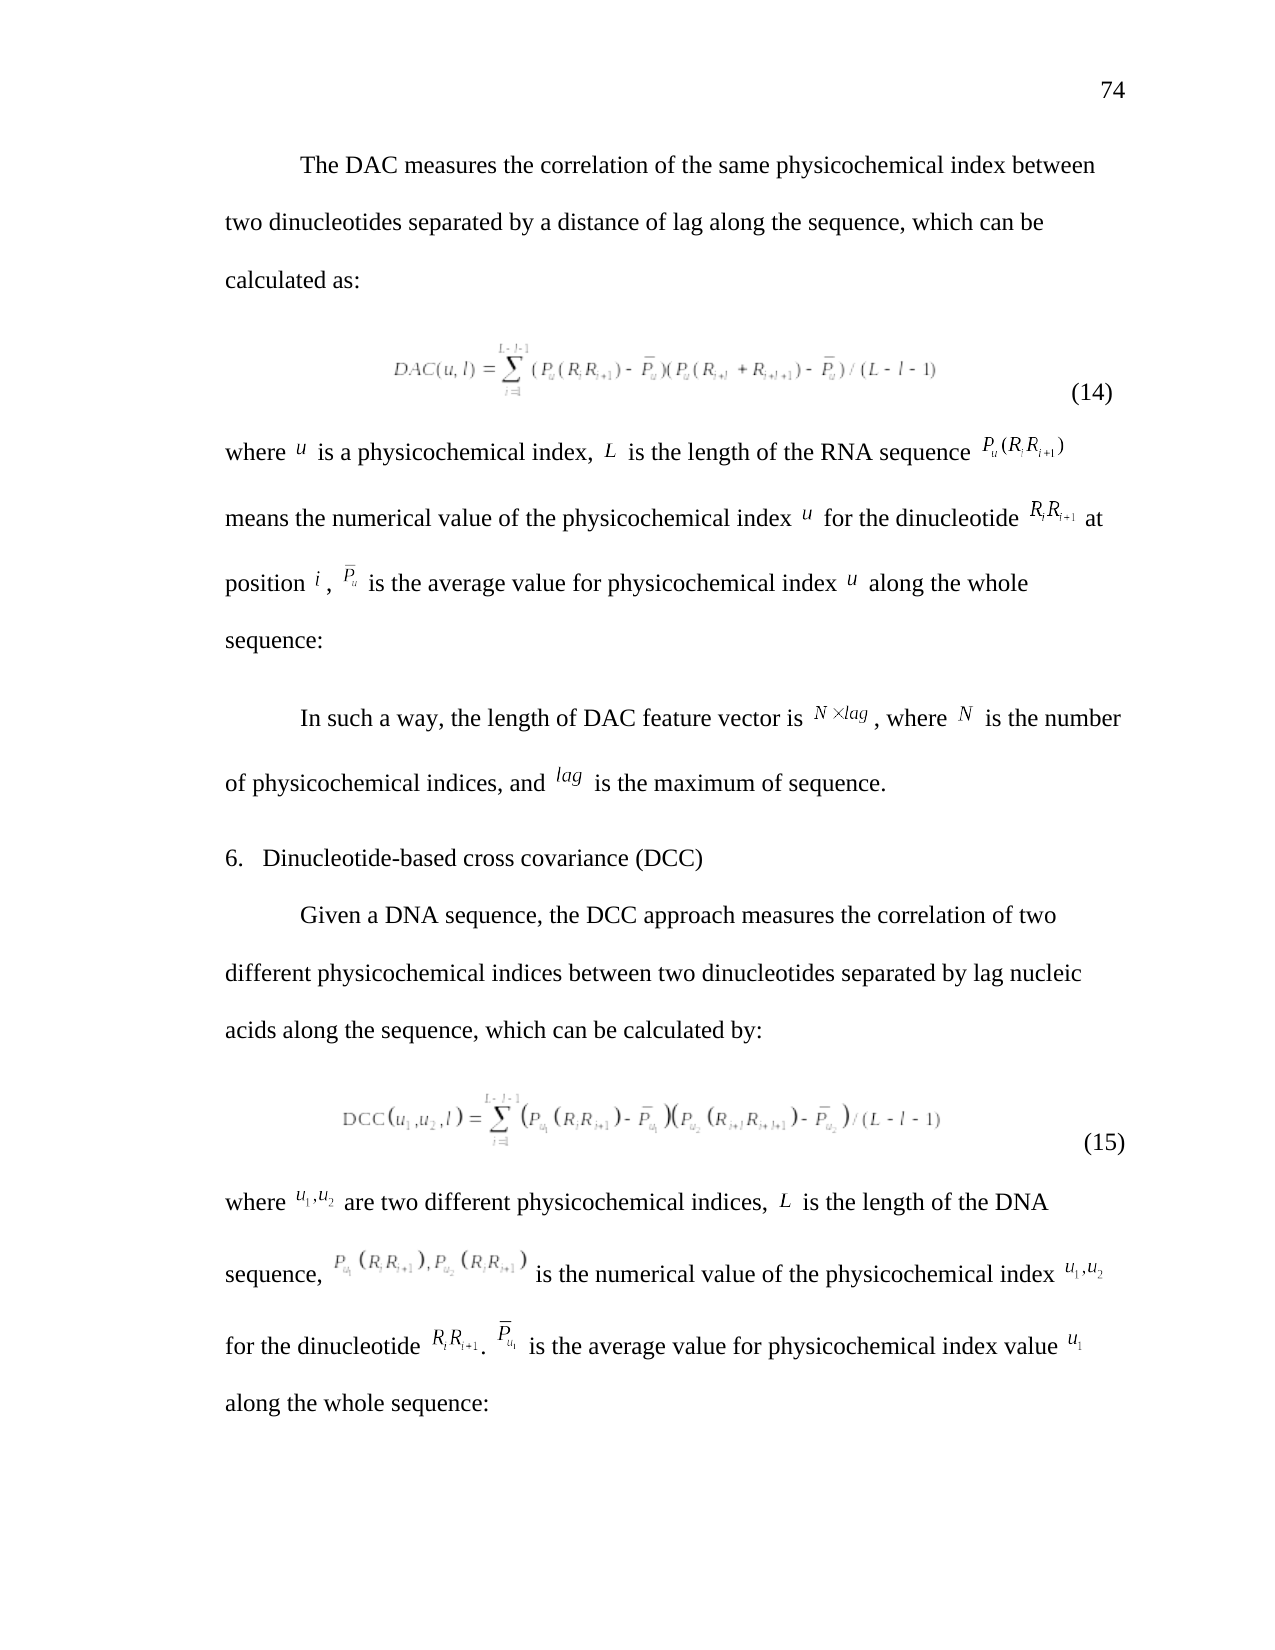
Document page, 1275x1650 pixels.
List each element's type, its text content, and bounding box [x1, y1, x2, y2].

text (14) [225, 339, 1112, 406]
text where are two different physicochemical indices, is the length of the DNA sequence, is the numerical value of the physicochemical index for the dinucleotide . is the average value for physicochemical index value along the whole sequence: [225, 1179, 1125, 1417]
text In such a way, the length of DAC feature vector is , where is the number of physicochemical indices, and is the maximum of sequence. [225, 700, 1125, 797]
text (15) [225, 1089, 1125, 1156]
text where is a physicochemical index, is the length of the RNA sequence means the numerical value of the physicochemical index for the dinucleotide at position , is the average value for physicochemical index along the whole sequence: [225, 429, 1125, 654]
text Given a DNA sequence, the DCC approach measures the correlation of two different physicochemical indices between two dinucleotides separated by lag nucleic acids along the sequence, which can be calculated by: [225, 900, 1125, 1044]
list Dinucleotide-based cross covariance (DCC) [225, 843, 1125, 871]
text The DAC measures the correlation of the same physicochemical index between two dinucleotides separated by a distance of lag along the sequence, which can be calculated as: [225, 150, 1125, 294]
